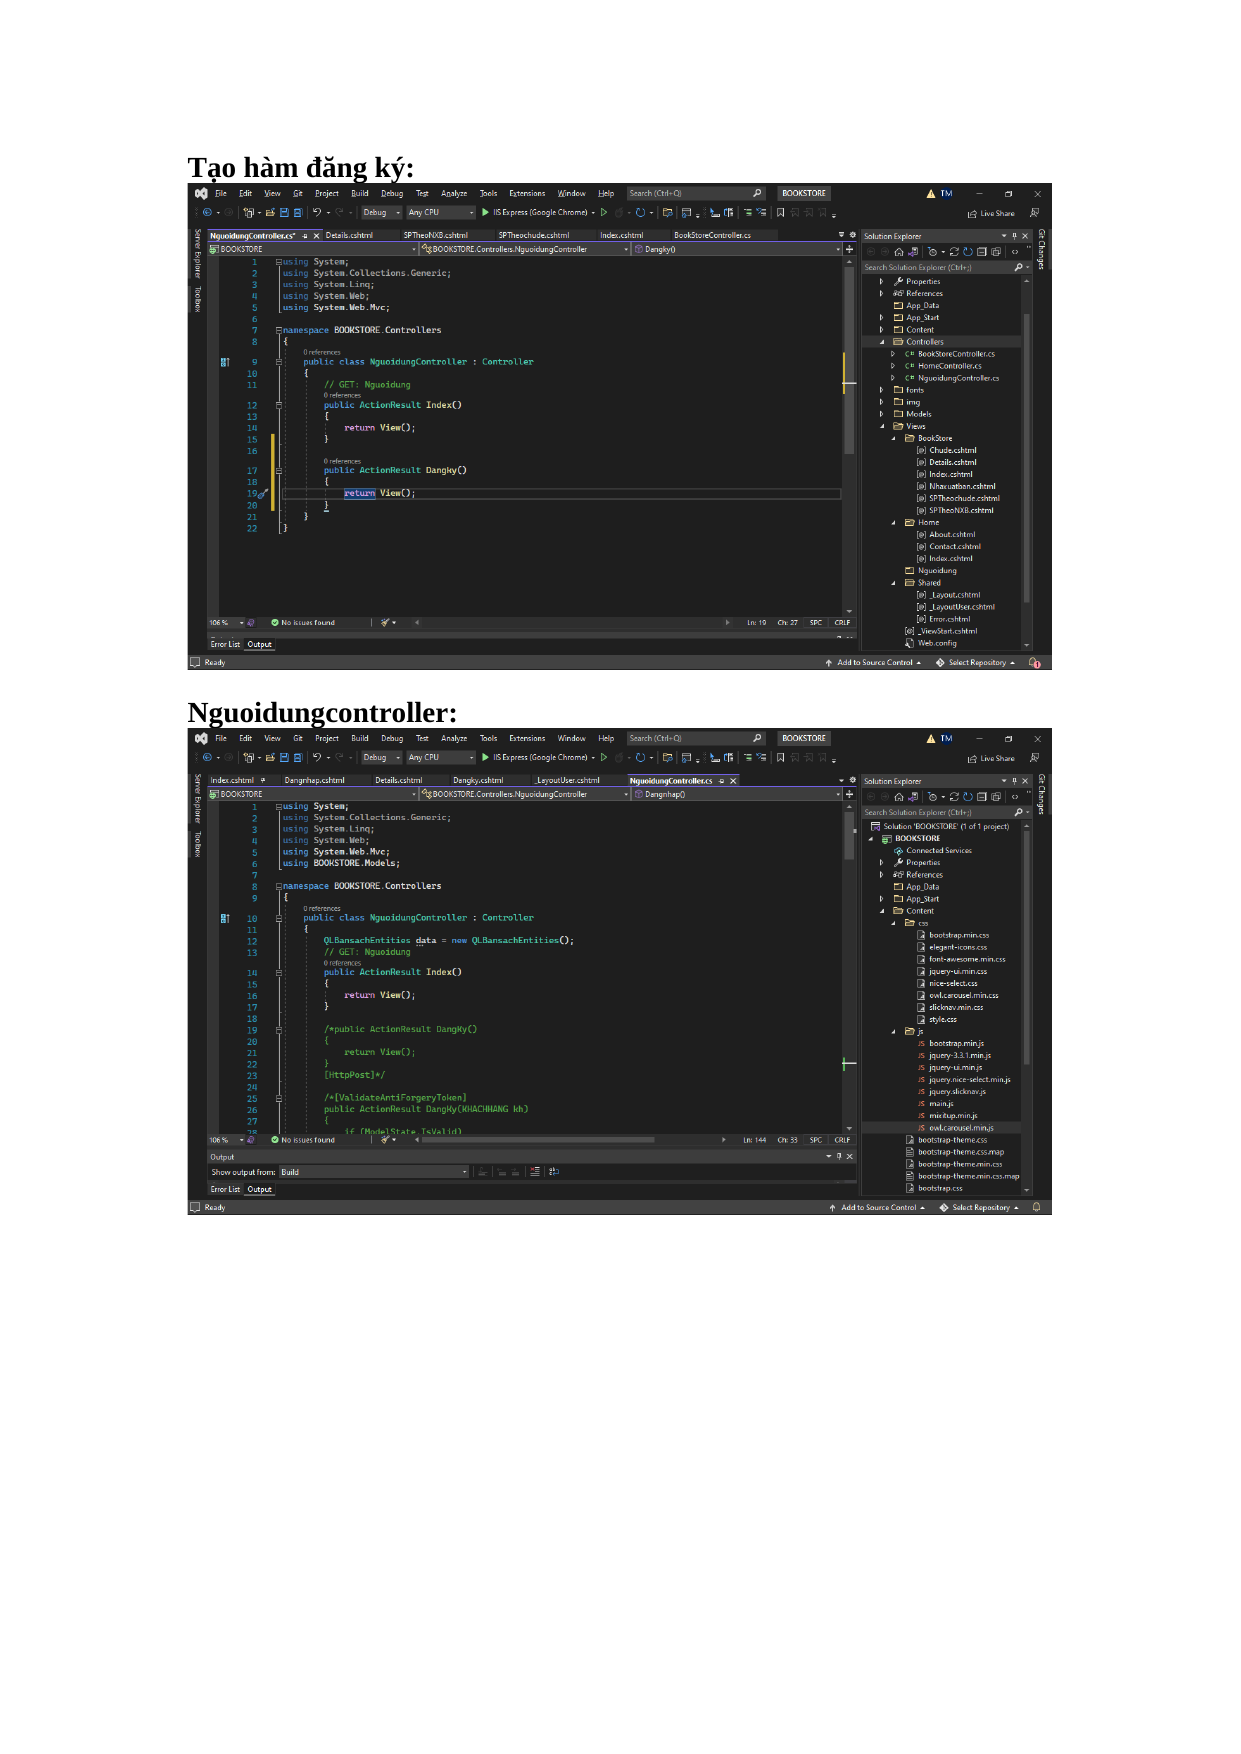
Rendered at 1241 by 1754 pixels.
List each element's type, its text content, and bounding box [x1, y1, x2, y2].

text Tạo hàm đăng ký: [187, 150, 1053, 183]
picture [187, 728, 1052, 1215]
text Nguoidungcontroller: [187, 695, 1053, 728]
picture [187, 183, 1052, 670]
